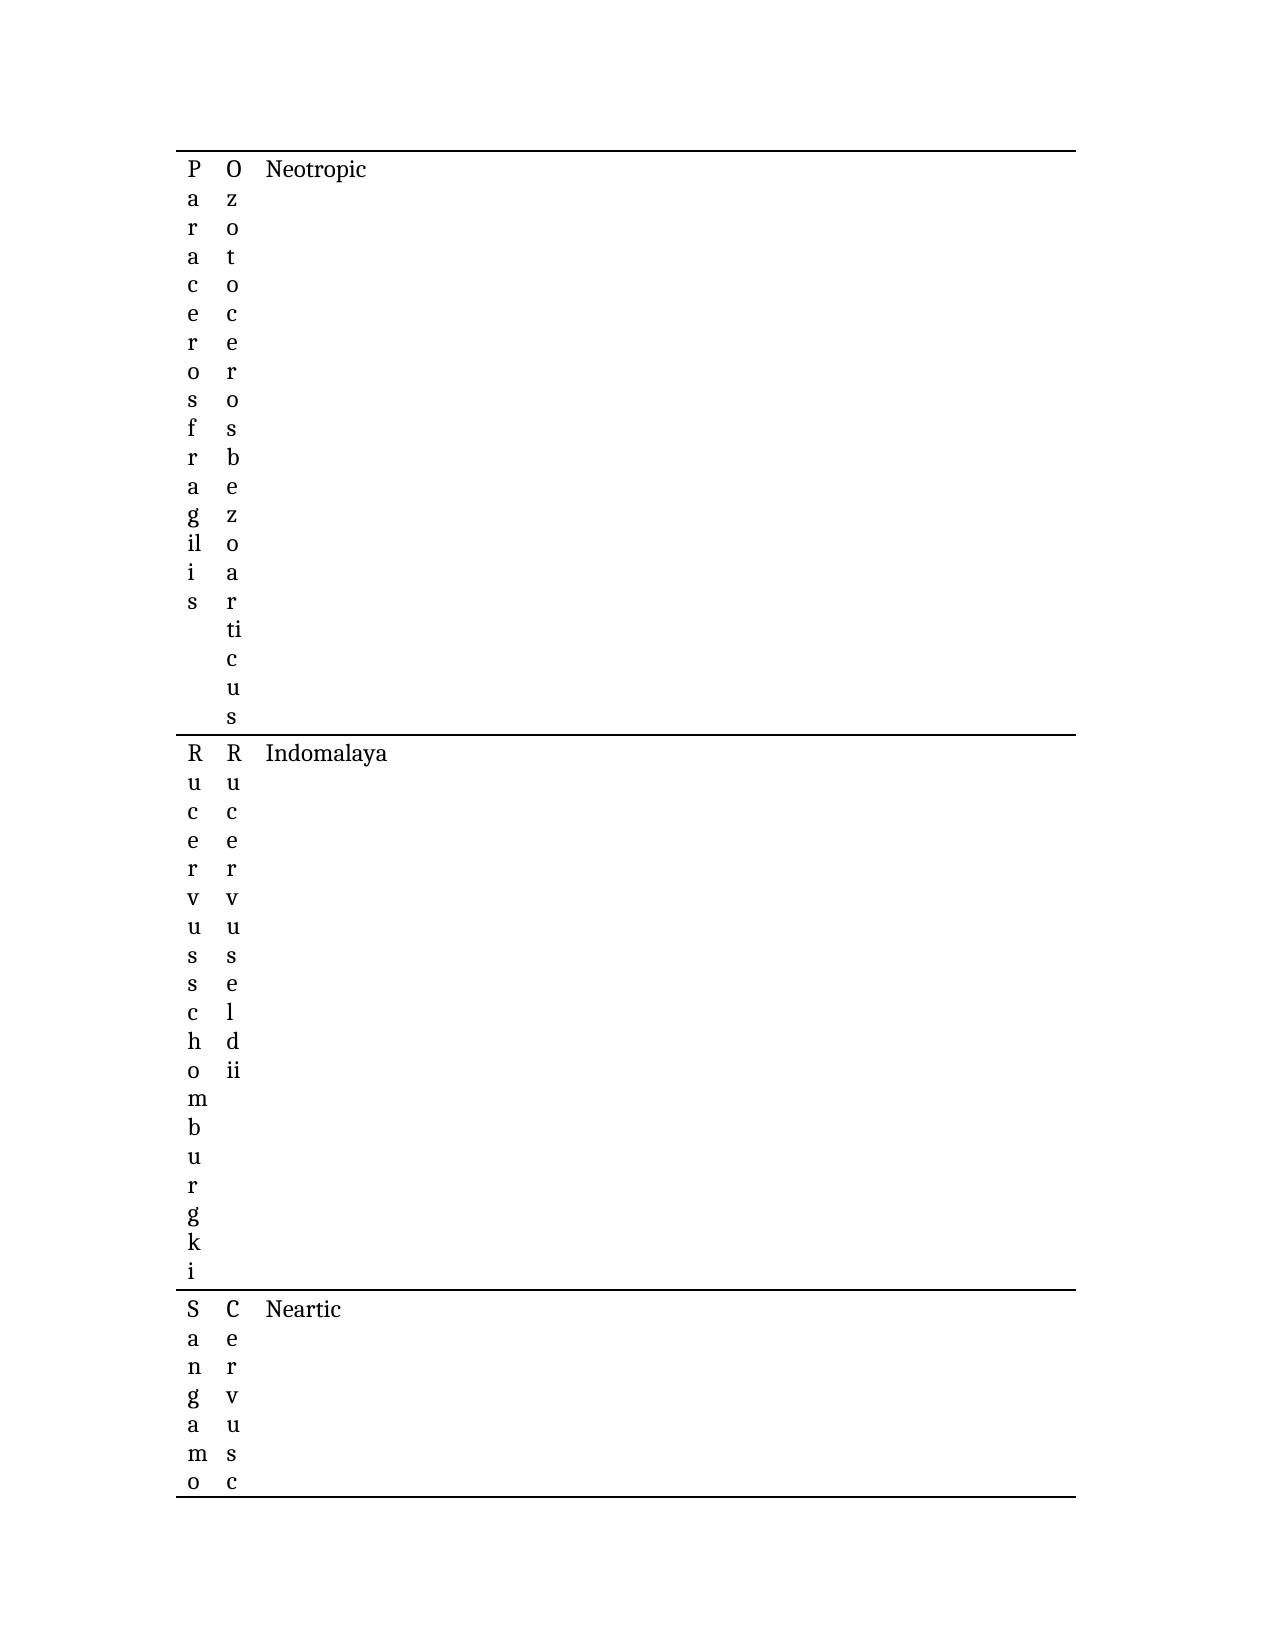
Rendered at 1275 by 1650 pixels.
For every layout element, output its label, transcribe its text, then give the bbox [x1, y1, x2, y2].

table_cell Indomalaya [254, 736, 1076, 1289]
table_cell Neartic [254, 1291, 1076, 1496]
table_cell Cervus canadensis [215, 1291, 254, 1496]
table_cell Ozotoceros bezoarticus [215, 152, 254, 734]
table_cell Paraceros fragilis [176, 152, 215, 734]
table_cell Rucervus schomburgki [176, 736, 215, 1289]
table_cell Neotropic [254, 152, 1076, 734]
table_cell Sangamona fugitiva [176, 1291, 215, 1496]
table_cell Rucervus eldii [215, 736, 254, 1289]
